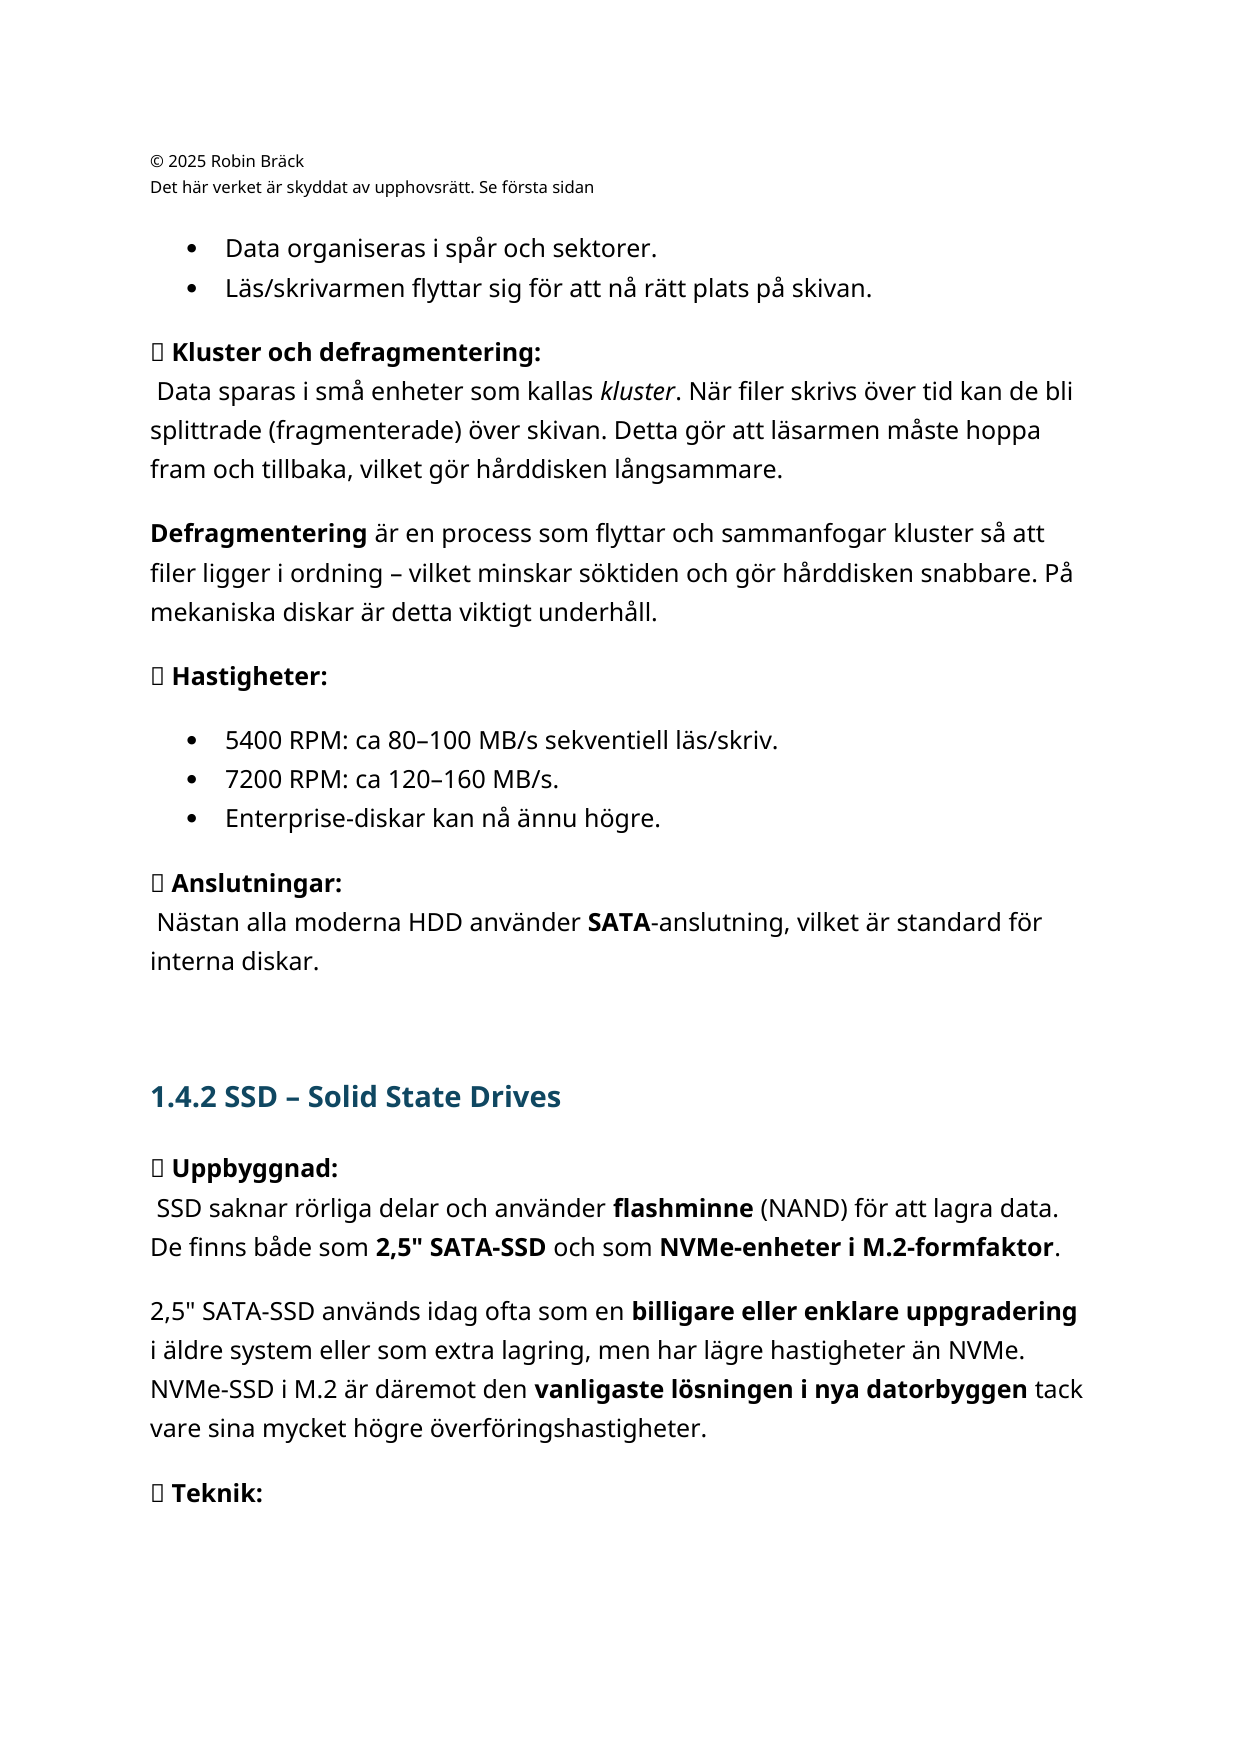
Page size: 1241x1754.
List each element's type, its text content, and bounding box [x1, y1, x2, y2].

subtitle 1.4.2 SSD – Solid State Drives [150, 1076, 1090, 1116]
text ✅ Uppbyggnad: SSD saknar rörliga delar och använder flashminne (NAND) för att lagra data. De finns både som 2,5" SATA-SSD och som NVMe-enheter i M.2-formfaktor. [150, 1151, 1090, 1263]
list Läs/skrivarmen flyttar sig för att nå rätt plats på skivan. [187, 270, 1090, 304]
text ✅ Kluster och defragmentering: Data sparas i små enheter som kallas kluster. När filer skrivs över tid kan de bli splittrade (fragmenterade) över skivan. Detta gör att läsarmen måste hoppa fram och tillbaka, vilket gör hårddisken långsammare. [150, 334, 1090, 486]
list 7200 RPM: ca 120–160 MB/s. [187, 762, 1090, 796]
text ✅ Hastigheter: [150, 658, 1090, 693]
list Data organiseras i spår och sektorer. [187, 231, 1090, 265]
text ✅ Teknik: [150, 1475, 1090, 1509]
text 2,5" SATA-SSD används idag ofta som en billigare eller enklare uppgradering i äldre system eller som extra lagring, men har lägre hastigheter än NVMe. NVMe-SSD i M.2 är däremot den vanligaste lösningen i nya datorbyggen tack vare sina mycket högre överföringshastigheter. [150, 1293, 1090, 1445]
list Enterprise-diskar kan nå ännu högre. [187, 801, 1090, 835]
text ✅ Anslutningar: Nästan alla moderna HDD använder SATA-anslutning, vilket är standard för interna diskar. [150, 865, 1090, 978]
list 5400 RPM: ca 80–100 MB/s sekventiell läs/skriv. [187, 723, 1090, 757]
text Defragmentering är en process som flyttar och sammanfogar kluster så att filer ligger i ordning – vilket minskar söktiden och gör hårddisken snabbare. På mekaniska diskar är detta viktigt underhåll. [150, 516, 1090, 628]
